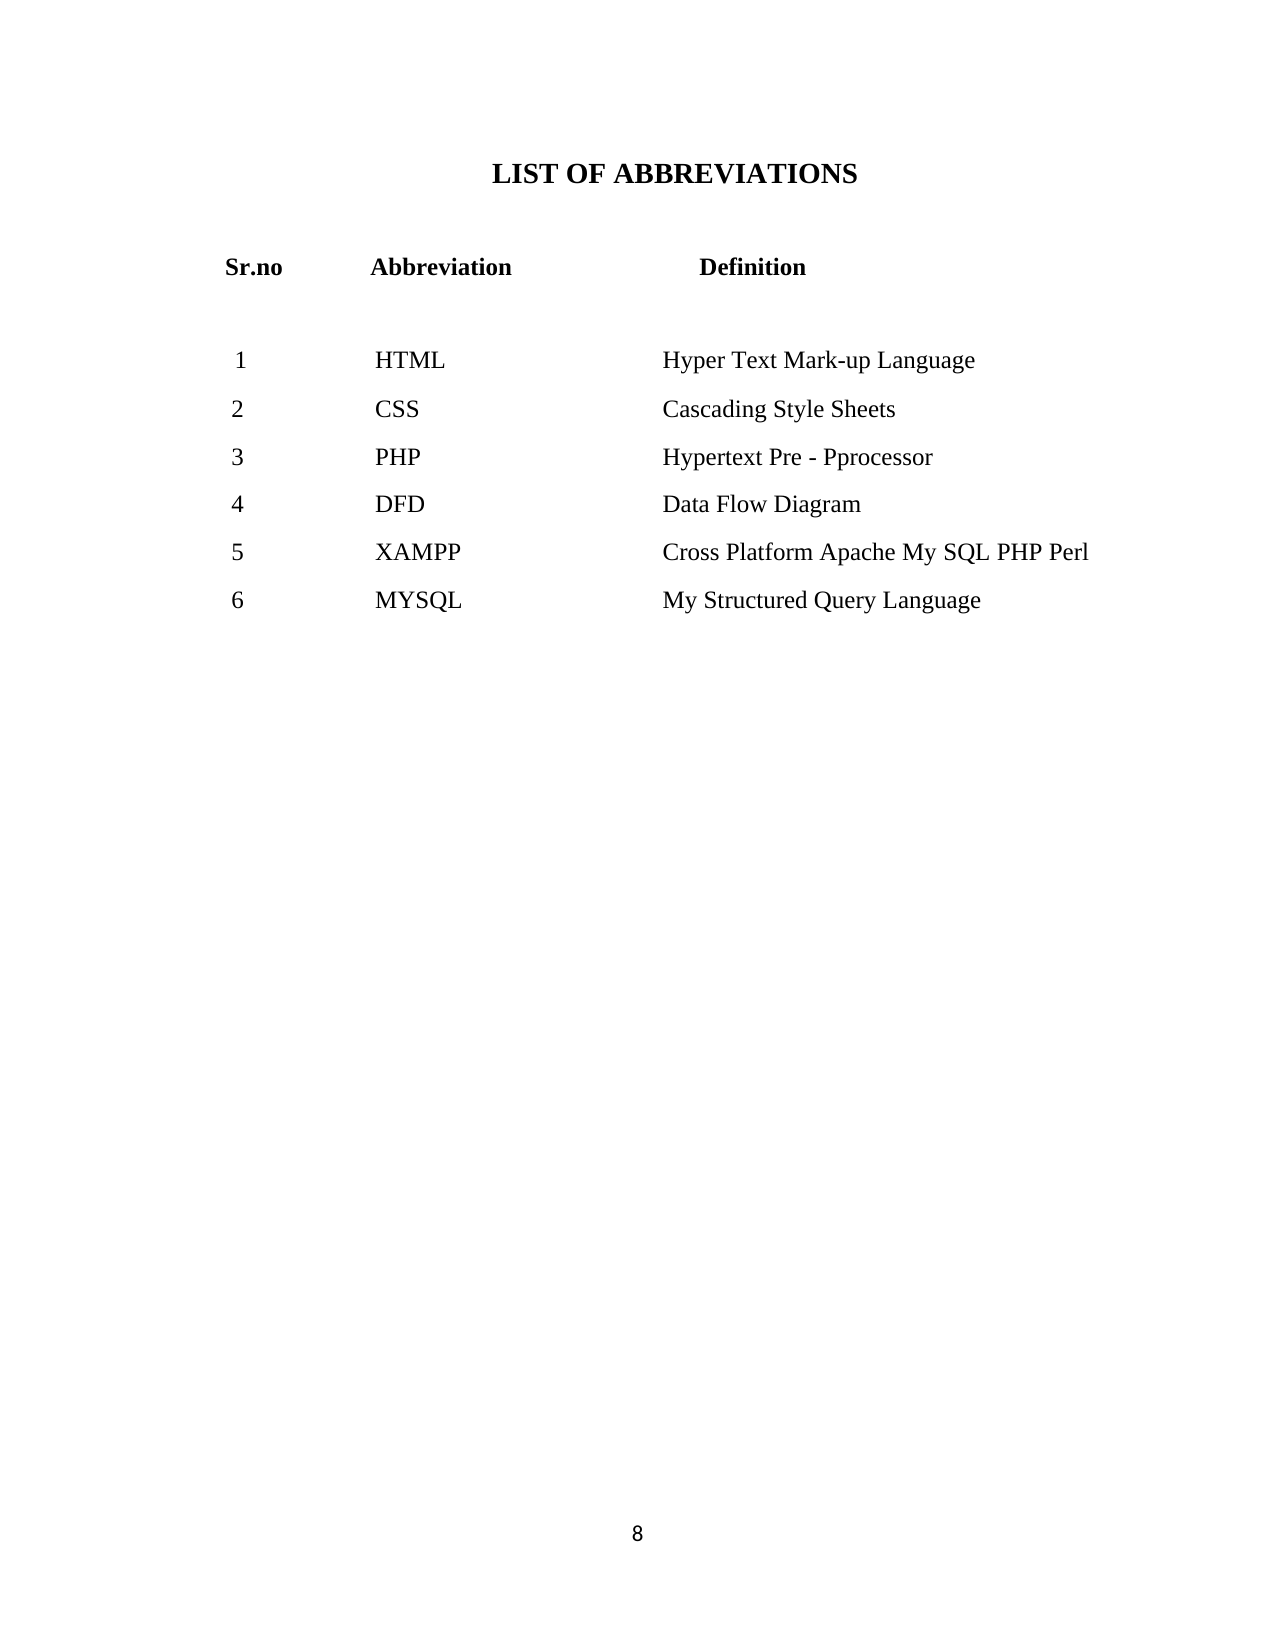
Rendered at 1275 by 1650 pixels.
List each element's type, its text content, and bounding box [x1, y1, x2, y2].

text 3 PHP Hypertext Pre - Pprocessor [150, 442, 1125, 471]
text 5 XAMPP Cross Platform Apache My SQL PHP Perl [150, 537, 1125, 566]
text 2 CSS Cascading Style Sheets [150, 394, 1125, 423]
text Sr.no Abbreviation Definition [225, 252, 1125, 281]
text LIST OF ABBREVIATIONS [225, 156, 1125, 190]
text 1 HTML Hyper Text Mark-up Language [150, 345, 1125, 374]
text 6 MYSQL My Structured Query Language [150, 585, 1125, 614]
text 4 DFD Data Flow Diagram [150, 489, 1125, 518]
